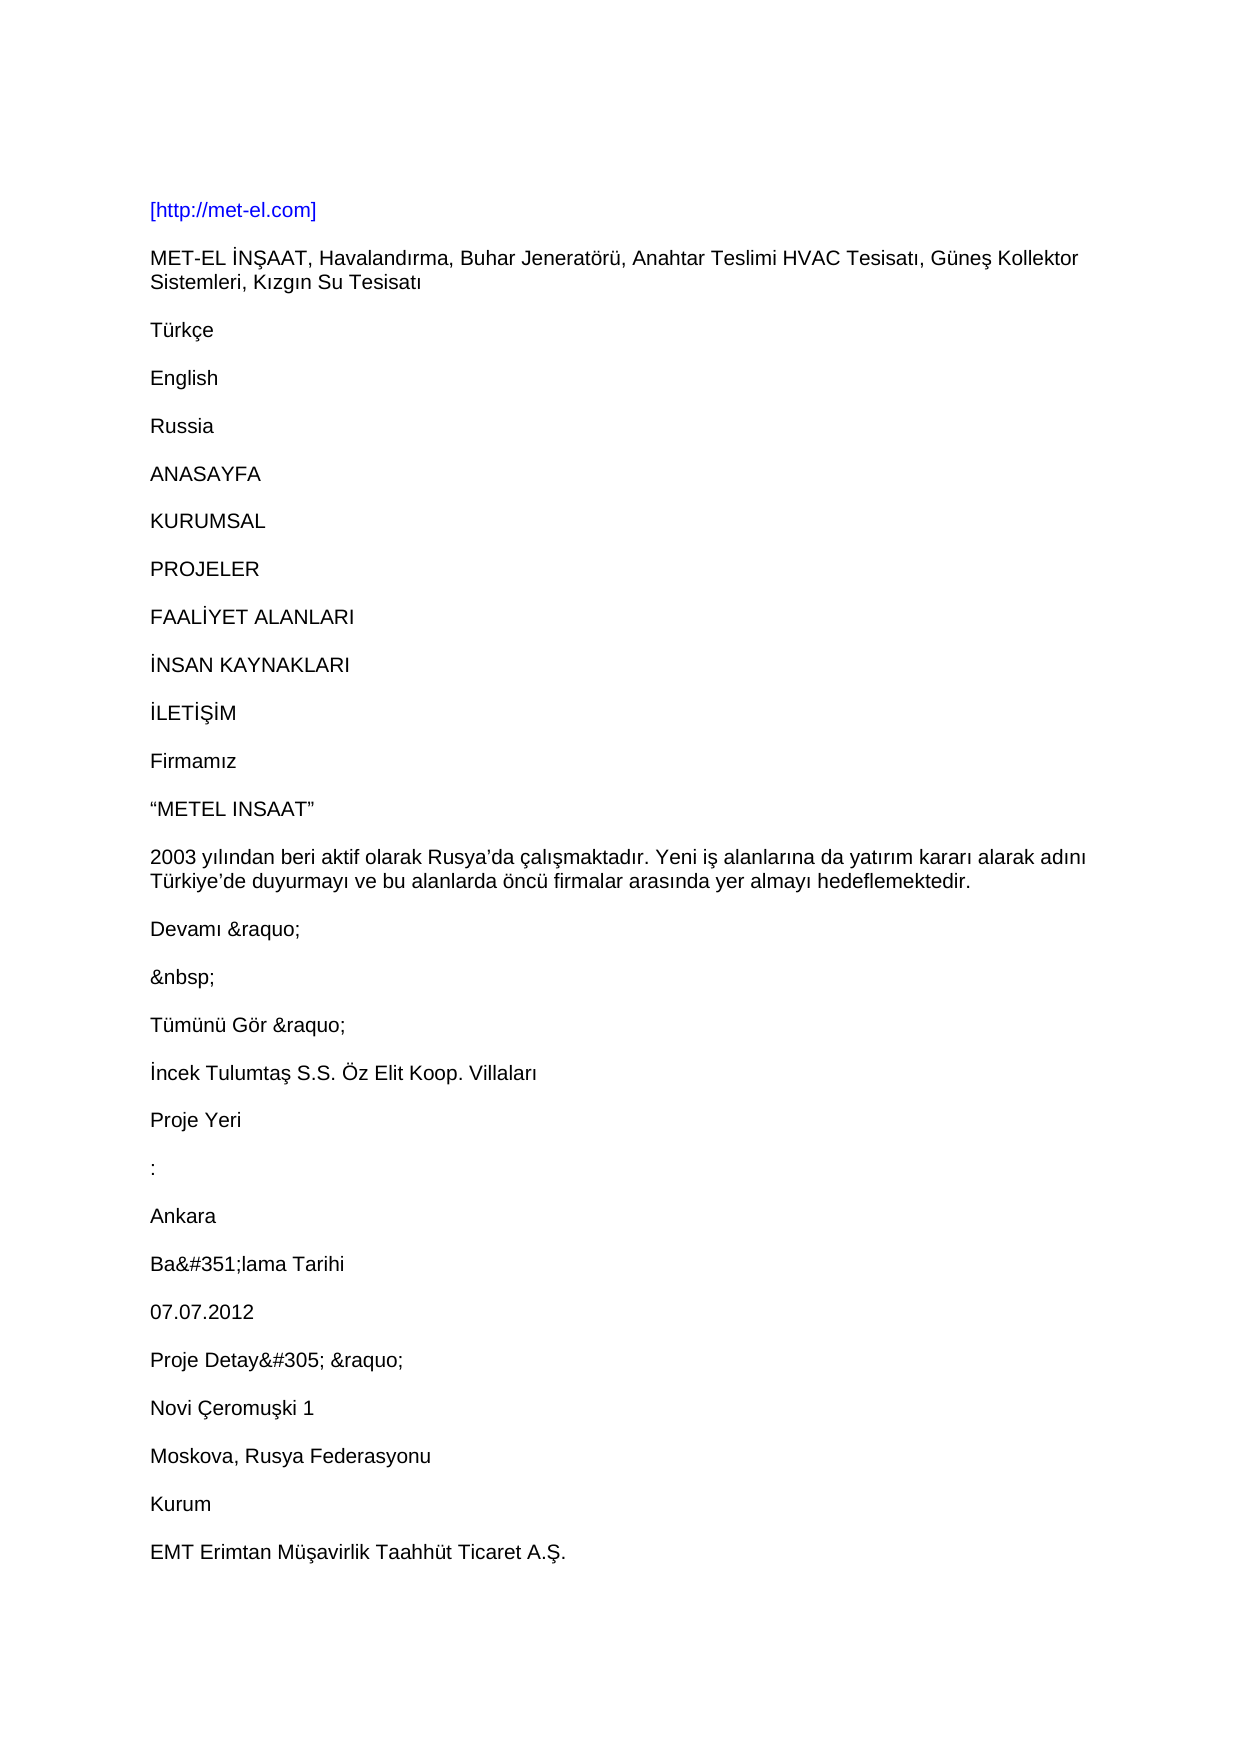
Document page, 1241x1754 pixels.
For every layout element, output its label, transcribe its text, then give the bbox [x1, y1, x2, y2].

text Türkçe [150, 318, 1090, 342]
text İNSAN KAYNAKLARI [150, 653, 1090, 677]
text İLETİŞİM [150, 701, 1090, 725]
text Ankara [150, 1204, 1090, 1228]
text &nbsp; [150, 964, 1090, 988]
text FAALİYET ALANLARI [150, 605, 1090, 629]
text Novi Çeromuşki 1 [150, 1396, 1090, 1420]
text 07.07.2012 [150, 1300, 1090, 1324]
text : [150, 1156, 1090, 1180]
text PROJELER [150, 557, 1090, 581]
text 2003 yılından beri aktif olarak Rusya’da çalışmaktadır. Yeni iş alanlarına da yatırım kararı alarak adını Türkiye’de duyurmayı ve bu alanlarda öncü firmalar arasında yer almayı hedeflemektedir. [150, 845, 1090, 893]
text Firmamız [150, 749, 1090, 773]
text English [150, 366, 1090, 389]
text [http://met-el.com] [150, 198, 1090, 222]
text Proje Yeri [150, 1108, 1090, 1132]
text KURUMSAL [150, 509, 1090, 533]
text Kurum [150, 1492, 1090, 1516]
text Devamı &raquo; [150, 917, 1090, 941]
text Russia [150, 413, 1090, 437]
text MET-EL İNŞAAT, Havalandırma, Buhar Jeneratörü, Anahtar Teslimi HVAC Tesisatı, Güneş Kollektor Sistemleri, Kızgın Su Tesisatı [150, 246, 1090, 294]
text Ba&#351;lama Tarihi [150, 1252, 1090, 1276]
text “METEL INSAAT” [150, 797, 1090, 821]
text ANASAYFA [150, 461, 1090, 485]
text Proje Detay&#305; &raquo; [150, 1348, 1090, 1372]
text İncek Tulumtaş S.S. Öz Elit Koop. Villaları [150, 1060, 1090, 1084]
text Tümünü Gör &raquo; [150, 1012, 1090, 1036]
text EMT Erimtan Müşavirlik Taahhüt Ticaret A.Ş. [150, 1539, 1090, 1563]
text Moskova, Rusya Federasyonu [150, 1444, 1090, 1468]
